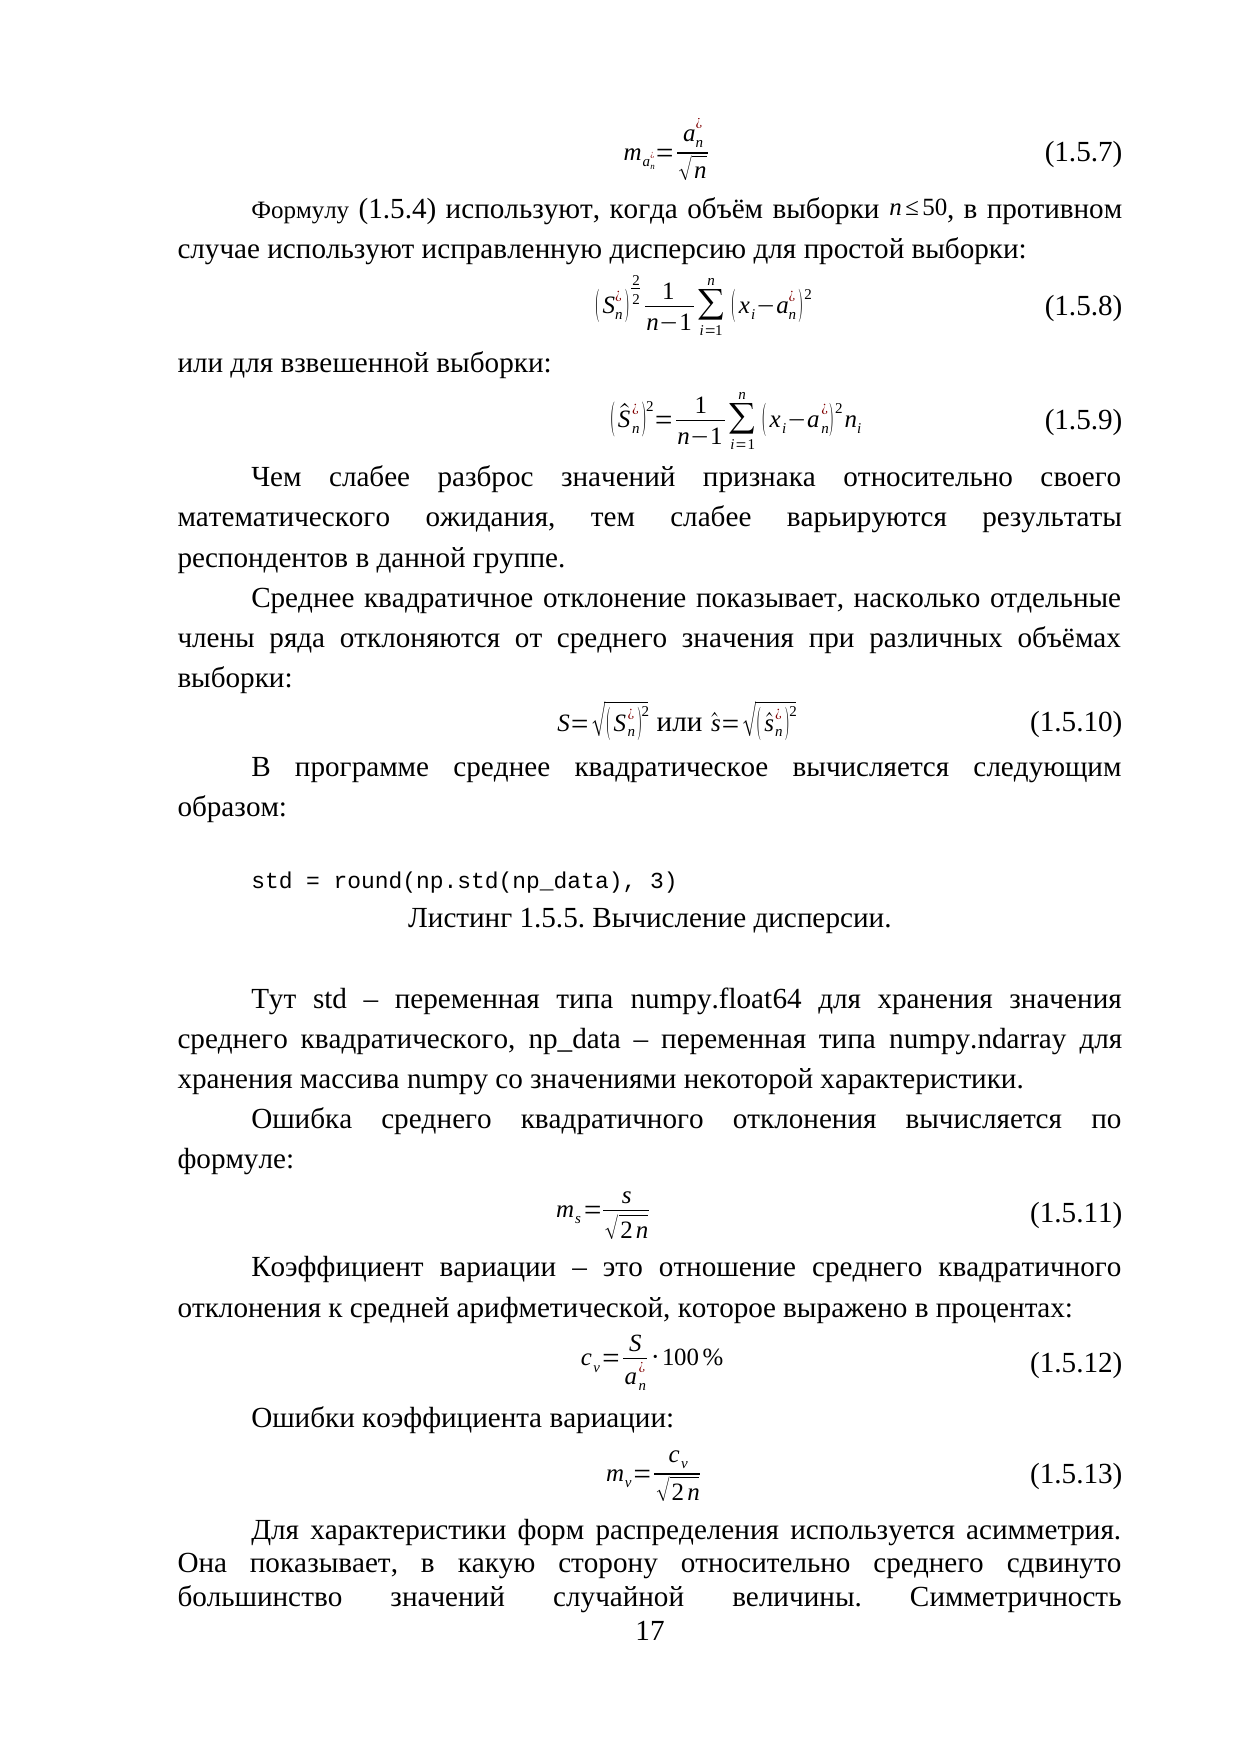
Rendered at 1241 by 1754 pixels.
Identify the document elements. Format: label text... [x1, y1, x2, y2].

text В программе среднее квадратическое вычисляется следующим образом: [177, 749, 1122, 822]
text (1.5.9) [177, 385, 1122, 453]
text Коэффициент вариации – это отношение среднего квадратичного отклонения к средней арифметической, которое выражено в процентах: [177, 1249, 1122, 1323]
text (1.5.7) [177, 118, 1122, 184]
text (1.5.8) [177, 271, 1122, 338]
text Среднее квадратичное отклонение показывает, насколько отдельные члены ряда отклоняются от среднего значения при различных объёмах выборки: [177, 580, 1122, 694]
text Ошибки коэффициента вариации: [177, 1400, 1122, 1434]
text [177, 1512, 1122, 1613]
text Тут std – переменная типа numpy.float64 для хранения значения среднего квадратического, np_data – переменная типа numpy.ndarray для хранения массива numpy со значениями некоторой характеристики. [177, 981, 1122, 1095]
text std = round(np.std(np_data), 3) [177, 869, 1122, 895]
text (1.5.12) [177, 1330, 1122, 1394]
text Листинг 1.5.5. Вычисление дисперсии. [177, 900, 1122, 934]
text Чем слабее разброс значений признака относительно своего математического ожидания, тем слабее варьируются результаты респондентов в данной группе. [177, 459, 1122, 573]
text (1.5.13) [177, 1441, 1122, 1505]
text или (1.5.10) [177, 701, 1122, 742]
text (1.5.11) [177, 1182, 1122, 1243]
text или для взвешенной выборки: [177, 345, 1122, 379]
text Формулу (1.5.4) используют, когда объём выборки , в противном случае используют исправленную дисперсию для простой выборки: [177, 191, 1122, 264]
text Ошибка среднего квадратичного отклонения вычисляется по формуле: [177, 1101, 1122, 1175]
